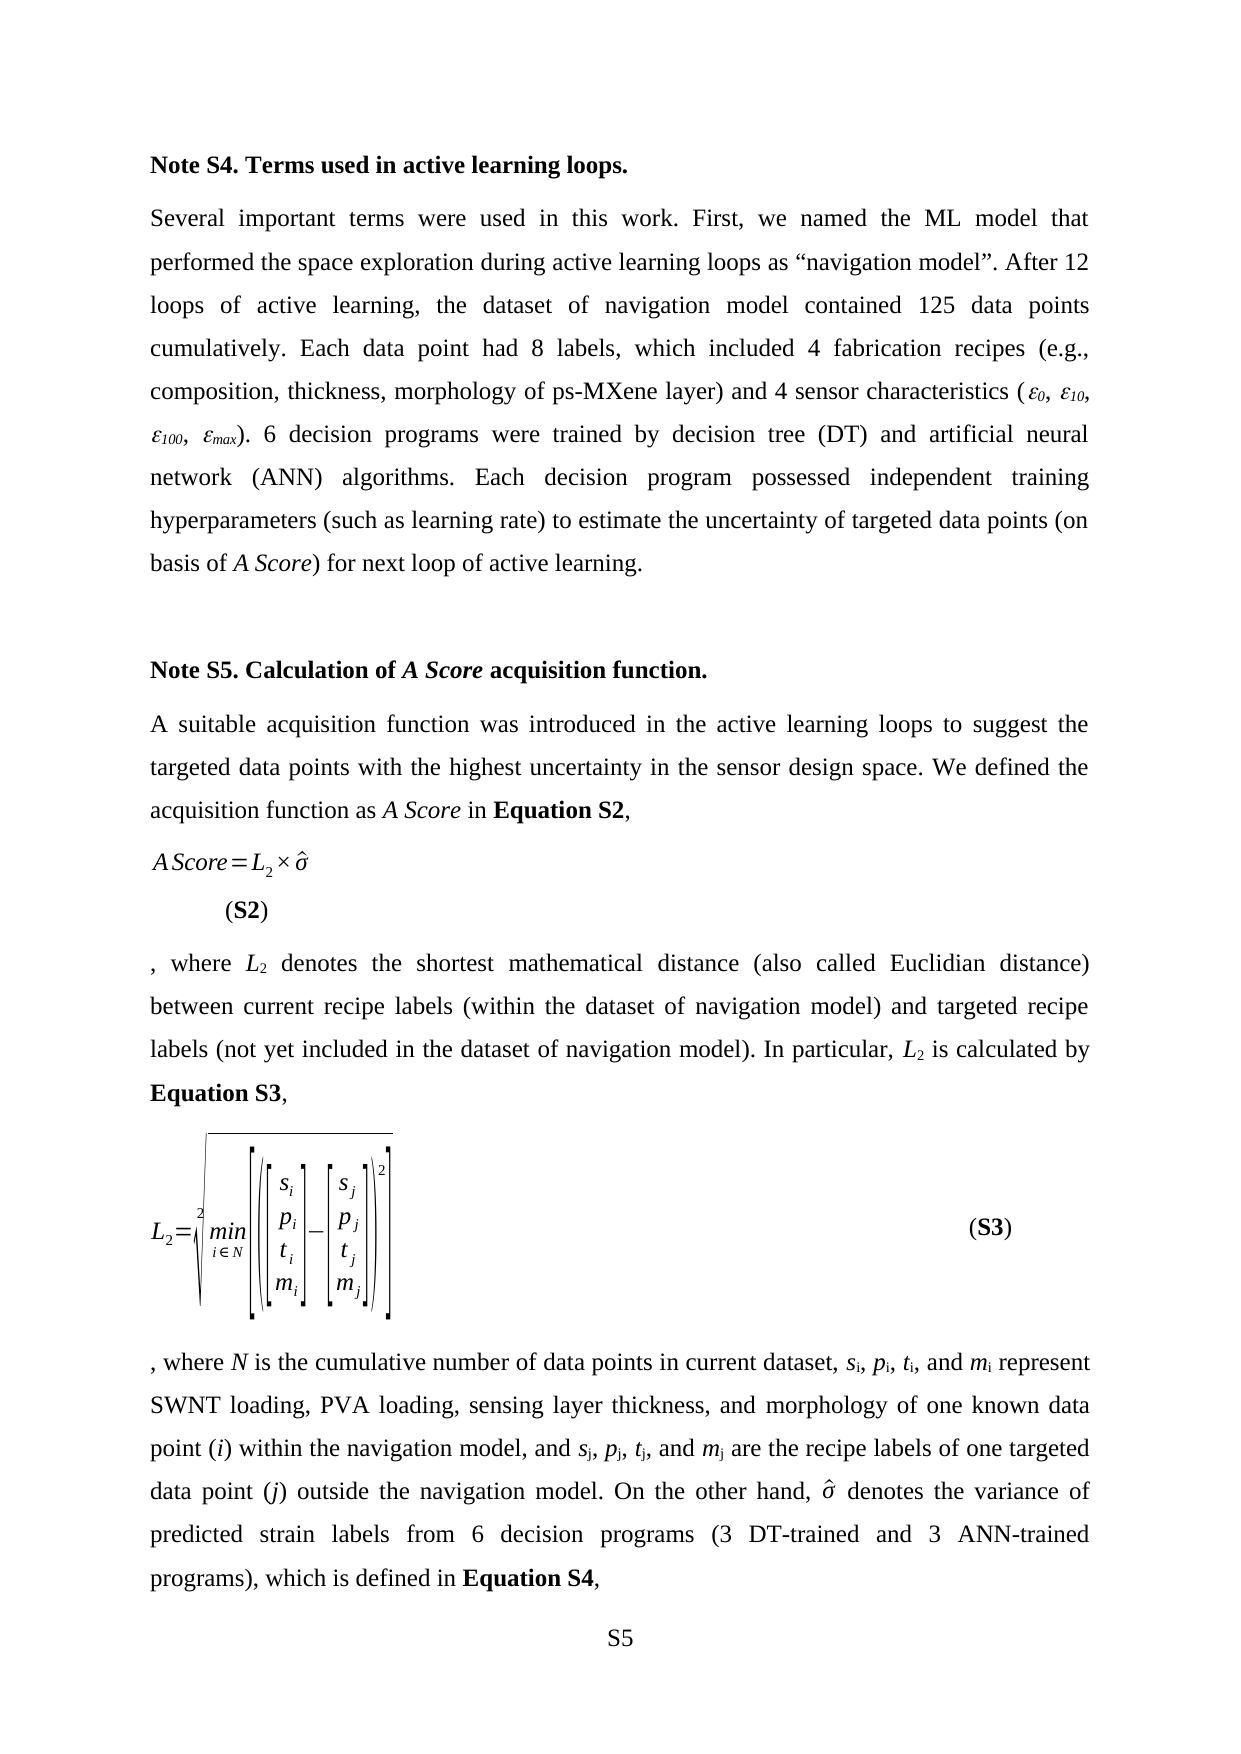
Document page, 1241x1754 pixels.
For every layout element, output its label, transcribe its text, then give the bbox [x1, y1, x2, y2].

text Note S4. Terms used in active learning loops. [150, 150, 1090, 179]
text , where N is the cumulative number of data points in current dataset, si, pi, ti, and mi represent SWNT loading, PVA loading, sensing layer thickness, and morphology of one known data point (i) within the navigation model, and sj, pj, tj, and mj are the recipe labels of one targeted data point (j) outside the navigation model. On the other hand, denotes the variance of predicted strain labels from 6 decision programs (3 DT-trained and 3 ANN-trained programs), which is defined in Equation S4, [150, 1347, 1090, 1591]
text A suitable acquisition function was introduced in the active learning loops to suggest the targeted data points with the highest uncertainty in the sensor design space. We defined the acquisition function as A Score in Equation S2, [150, 709, 1090, 824]
text Several important terms were used in this work. First, we named the ML model that performed the space exploration during active learning loops as “navigation model”. After 12 loops of active learning, the dataset of navigation model contained 125 data points cumulatively. Each data point had 8 labels, which included 4 fabrication recipes (e.g., composition, thickness, morphology of ps-MXene layer) and 4 sensor characteristics (0, 10, 100, max). 6 decision programs were trained by decision tree (DT) and artificial neural network (ANN) algorithms. Each decision program possessed independent training hyperparameters (such as learning rate) to estimate the uncertainty of targeted data points (on basis of A Score) for next loop of active learning. [150, 203, 1090, 577]
text (S3) [150, 1131, 1090, 1322]
text Note S5. Calculation of A Score acquisition function. [150, 656, 1090, 684]
text , where L2 denotes the shortest mathematical distance (also called Euclidian distance) between current recipe labels (within the dataset of navigation model) and targeted recipe labels (not yet included in the dataset of navigation model). In particular, L2 is calculated by Equation S3, [150, 948, 1090, 1106]
text (S2) [150, 849, 1090, 923]
